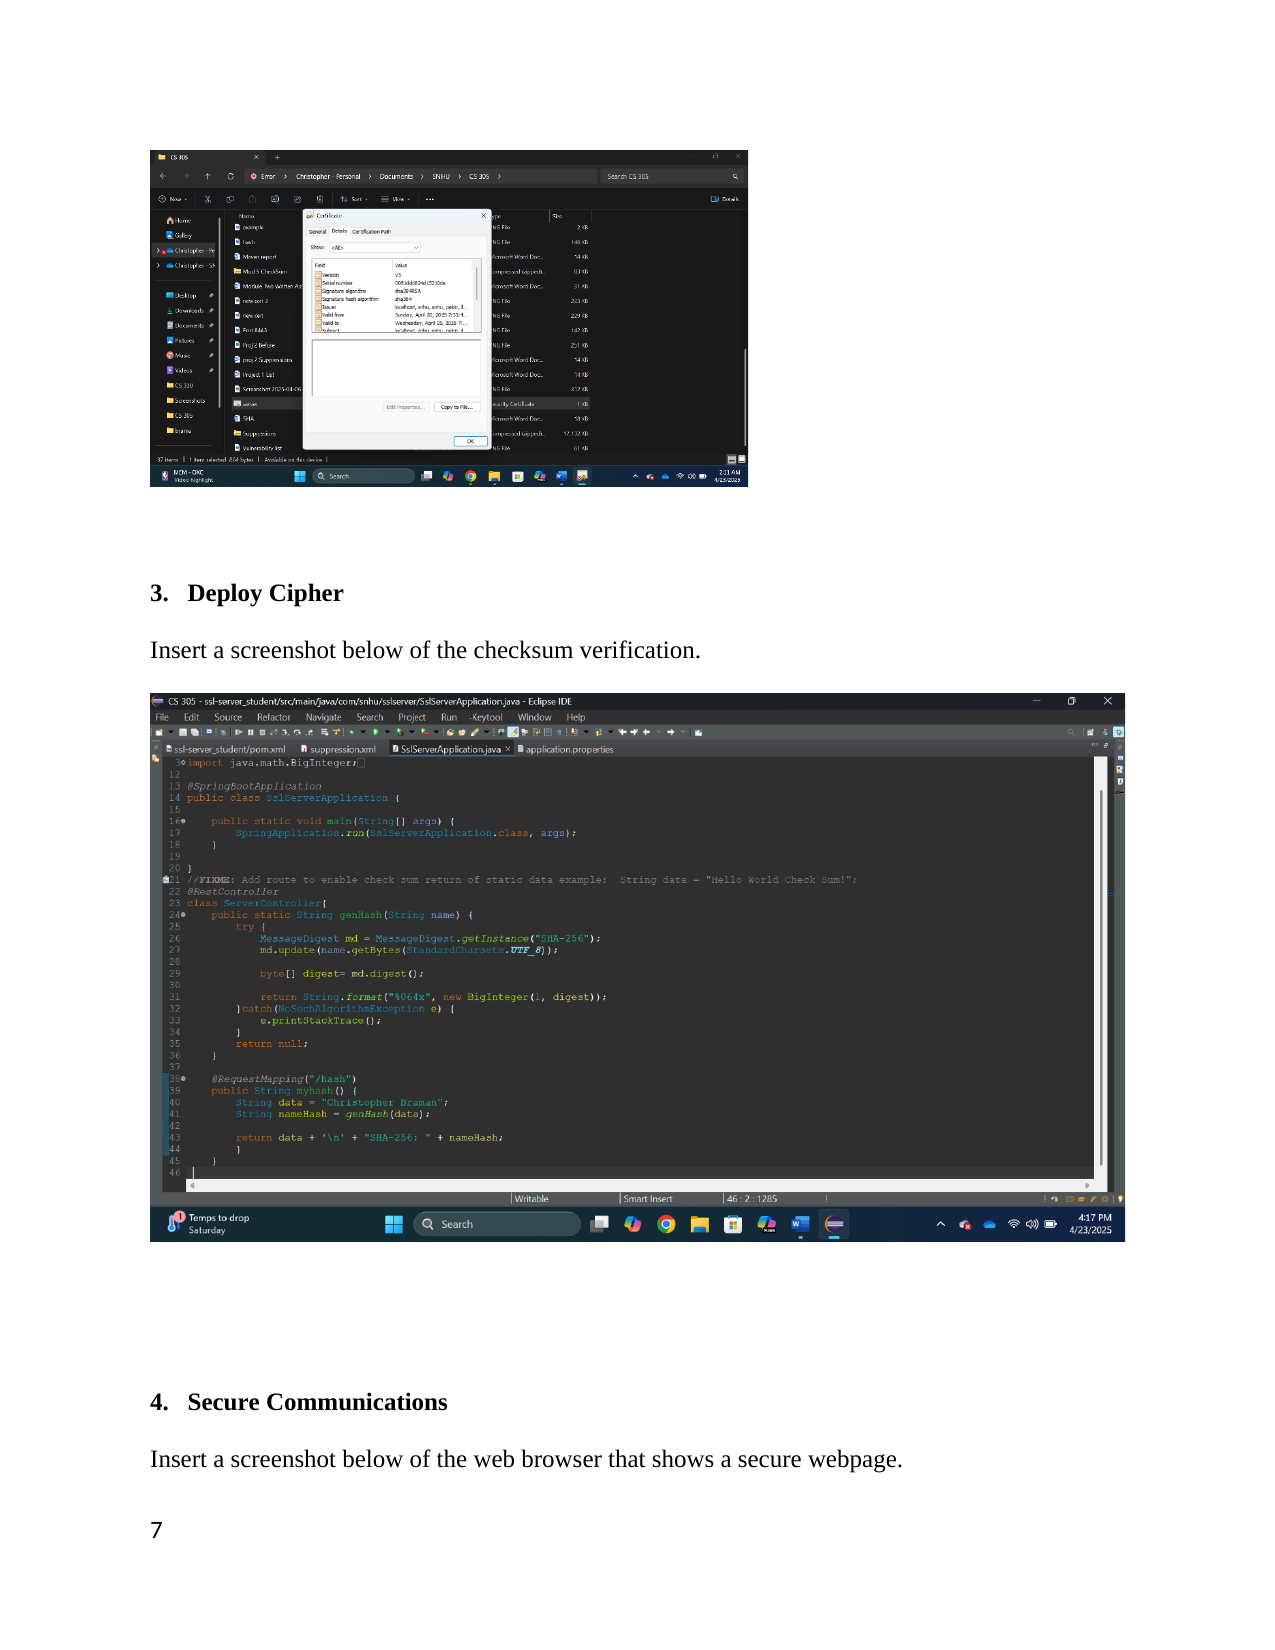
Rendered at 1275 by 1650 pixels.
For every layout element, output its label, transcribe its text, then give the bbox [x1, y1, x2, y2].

subtitle Secure Communications [150, 1387, 1125, 1416]
picture [150, 150, 749, 487]
picture [150, 693, 1125, 1242]
text Insert a screenshot below of the checksum verification. [150, 636, 1125, 664]
subtitle Deploy Cipher [150, 578, 1125, 607]
text Insert a screenshot below of the web browser that shows a secure webpage. [150, 1444, 1125, 1473]
